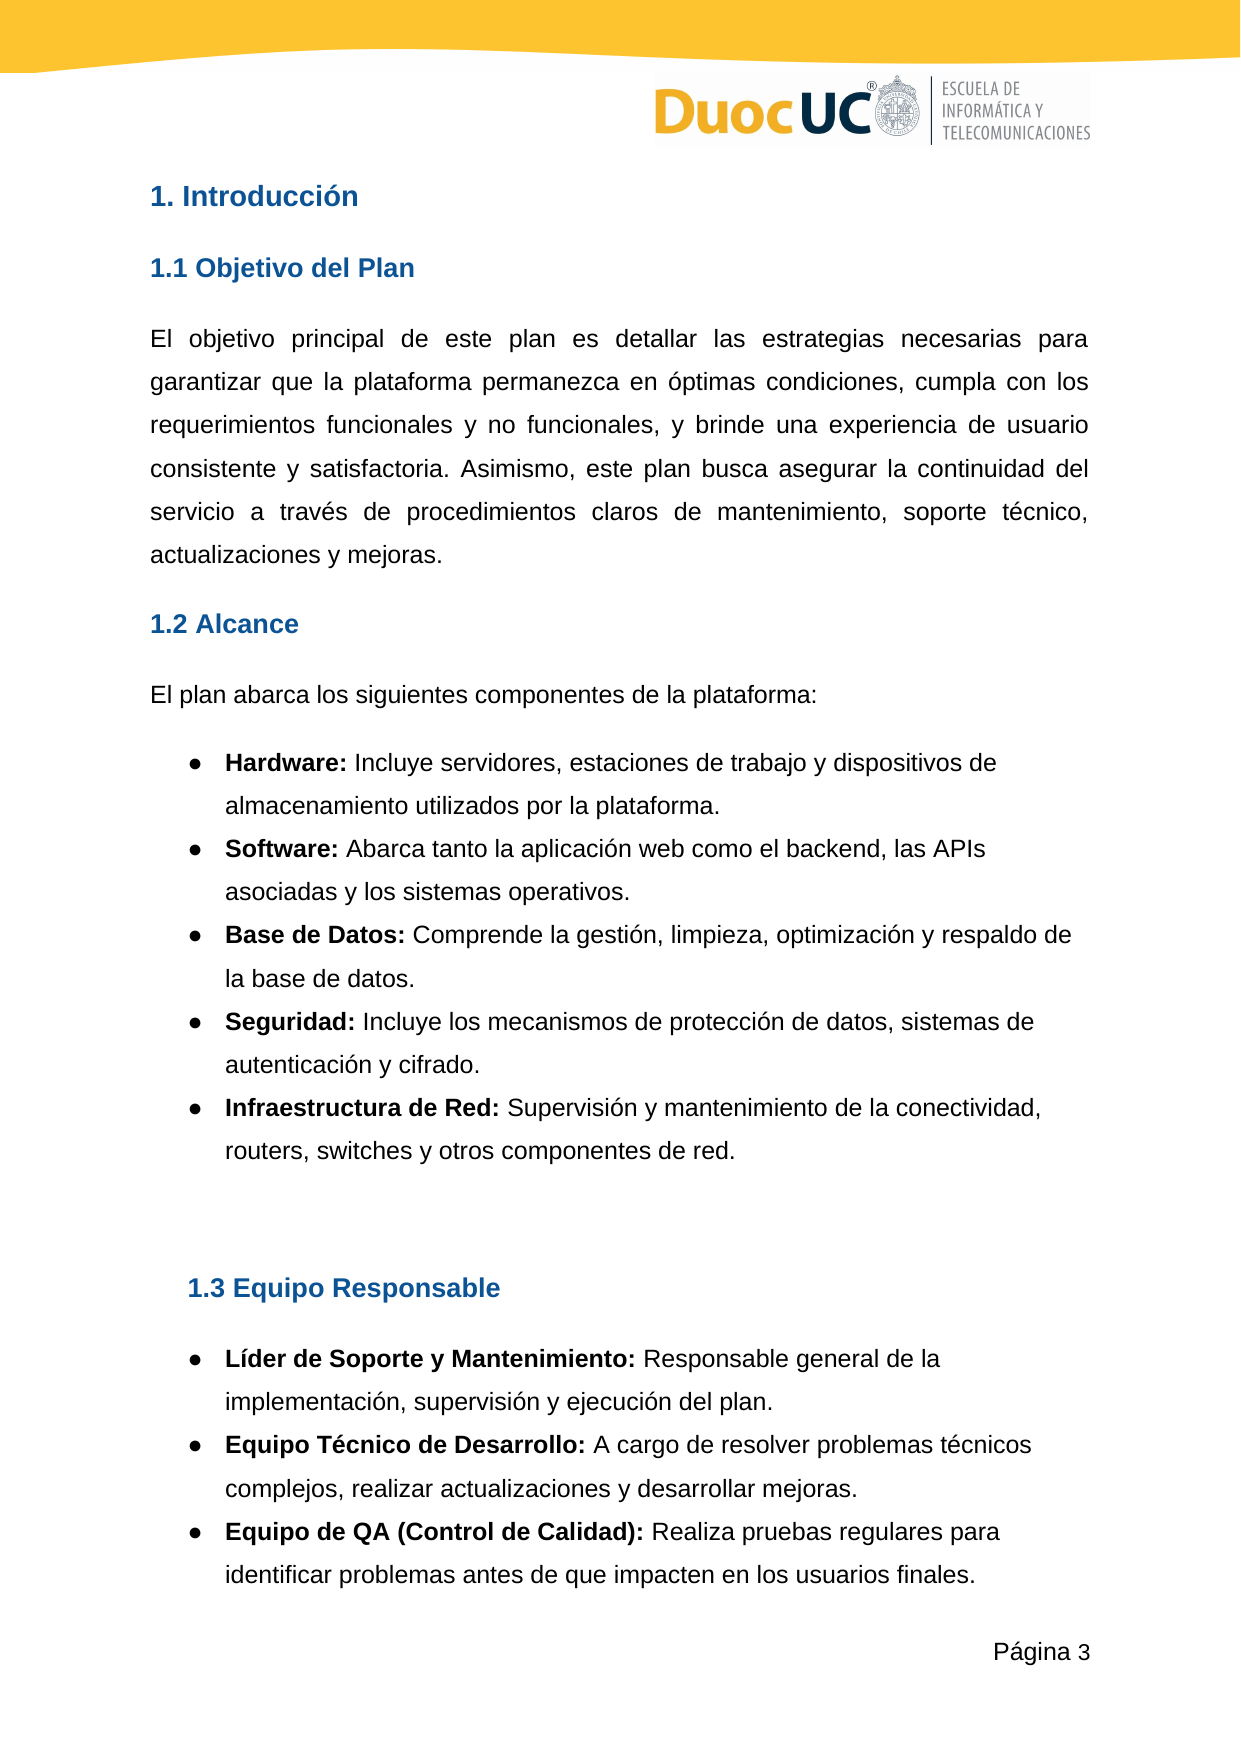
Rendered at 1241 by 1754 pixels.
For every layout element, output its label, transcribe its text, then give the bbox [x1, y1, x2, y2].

list Base de Datos: Comprende la gestión, limpieza, optimización y respaldo de la base de datos. [187, 921, 1090, 992]
list Equipo de QA (Control de Calidad): Realiza pruebas regulares para identificar problemas antes de que impacten en los usuarios finales. [187, 1517, 1090, 1589]
subtitle 1. Introducción [150, 179, 1090, 213]
list Seguridad: Incluye los mecanismos de protección de datos, sistemas de autenticación y cifrado. [187, 1007, 1090, 1079]
subtitle 1.3 Equipo Responsable [187, 1272, 1090, 1304]
list Equipo Técnico de Desarrollo: A cargo de resolver problemas técnicos complejos, realizar actualizaciones y desarrollar mejoras. [187, 1431, 1090, 1502]
list Infraestructura de Red: Supervisión y mantenimiento de la conectividad, routers, switches y otros componentes de red. [187, 1093, 1090, 1165]
picture [0, 0, 1241, 147]
text El plan abarca los siguientes componentes de la plataforma: [150, 680, 1090, 709]
text El objetivo principal de este plan es detallar las estrategias necesarias para garantizar que la plataforma permanezca en óptimas condiciones, cumpla con los requerimientos funcionales y no funcionales, y brinde una experiencia de usuario consistente y satisfactoria. Asimismo, este plan busca asegurar la continuidad del servicio a través de procedimientos claros de mantenimiento, soporte técnico, actualizaciones y mejoras. [150, 324, 1090, 569]
list Líder de Soporte y Mantenimiento: Responsable general de la implementación, supervisión y ejecución del plan. [187, 1344, 1090, 1416]
list Software: Abarca tanto la aplicación web como el backend, las APIs asociadas y los sistemas operativos. [187, 834, 1090, 906]
list Hardware: Incluye servidores, estaciones de trabajo y dispositivos de almacenamiento utilizados por la plataforma. [187, 748, 1090, 820]
subtitle 1.1 Objetivo del Plan [150, 252, 1090, 284]
subtitle 1.2 Alcance [150, 608, 1090, 639]
